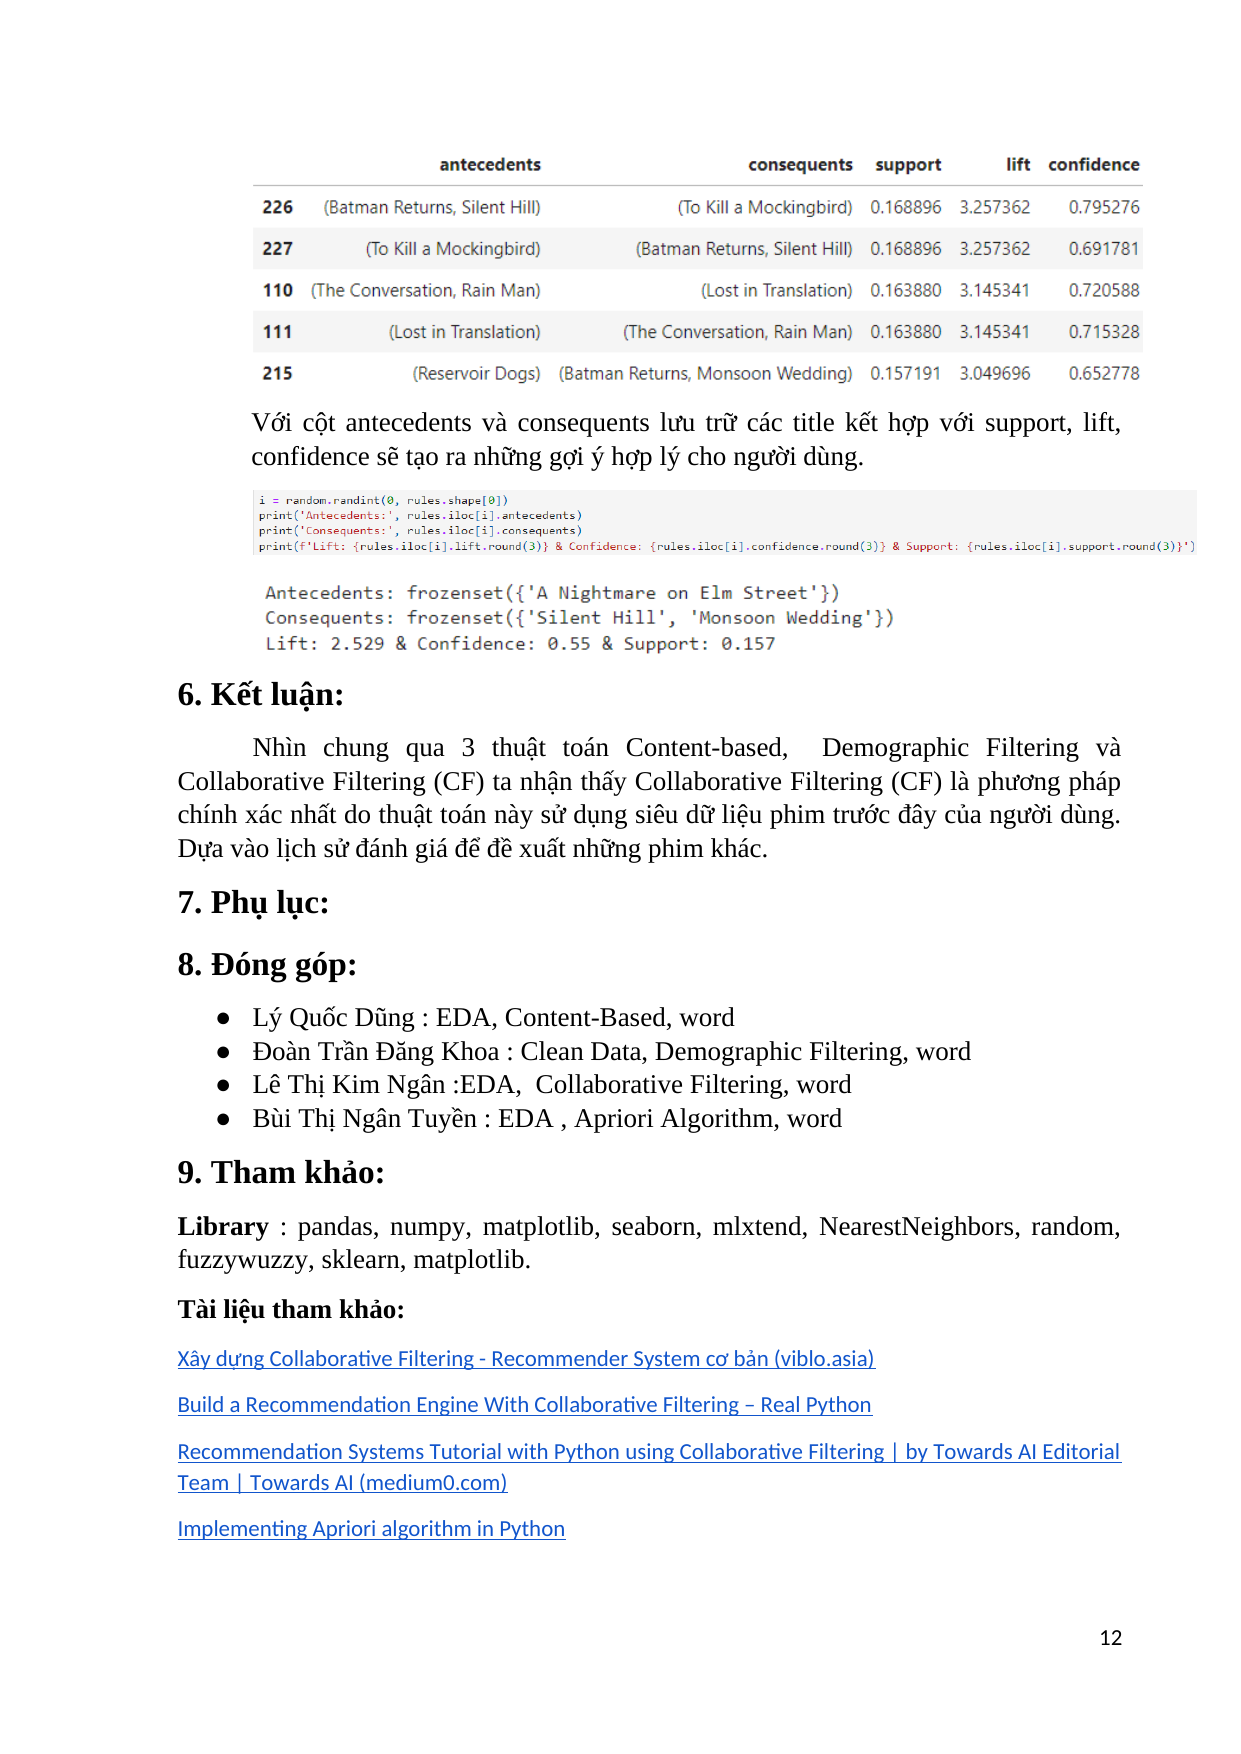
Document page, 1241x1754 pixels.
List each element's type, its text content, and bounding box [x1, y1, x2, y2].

list Lê Thị Kim Ngân :EDA, Collaborative Filtering, word [215, 1068, 1122, 1100]
text Tài liệu tham khảo: [177, 1293, 1122, 1325]
text Build a Recommendation Engine With Collaborative Filtering – Real Python [177, 1391, 1122, 1419]
text Recommendation Systems Tutorial with Python using Collaborative Filtering | by Towards AI Editorial Team | Towards AI (medium0.com) [177, 1437, 1122, 1462]
text Với cột antecedents và consequents lưu trữ các title kết hợp với support, lift, confidence sẽ tạo ra những gợi ý hợp lý cho người dùng. [251, 407, 1122, 471]
subtitle 8. Đóng góp: [177, 944, 1122, 982]
text Nhìn chung qua 3 thuật toán Content-based, Demographic Filtering và Collaborative Filtering (CF) ta nhận thấy Collaborative Filtering (CF) là phương pháp chính xác nhất do thuật toán này sử dụng siêu dữ liệu phim trước đây của người dùng. Dựa vào lịch sử đánh giá để đề xuất những phim khác. [177, 731, 1122, 863]
picture [252, 490, 1197, 555]
picture [252, 147, 1143, 388]
list Lý Quốc Dũng : EDA, Content-Based, word [215, 1001, 1122, 1033]
text Xây dựng Collaborative Filtering - Recommender System cơ bản (viblo.asia) [177, 1344, 1122, 1372]
list Đoàn Trần Đăng Khoa : Clean Data, Demographic Filtering, word [215, 1035, 1122, 1066]
subtitle 6. Kết luận: [177, 674, 1122, 712]
text Library : pandas, numpy, matplotlib, seaborn, mlxtend, NearestNeighbors, random, fuzzywuzzy, sklearn, matplotlib. [177, 1210, 1122, 1274]
subtitle 9. Tham khảo: [177, 1152, 1122, 1191]
picture [252, 573, 905, 656]
text Implementing Apriori algorithm in Python [177, 1514, 1122, 1543]
subtitle 7. Phụ lục: [177, 882, 1122, 921]
text Recommendation Systems Tutorial with Python using Collaborative Filtering | by Towards AI Editorial Team | Towards AI (medium0.com) [177, 1463, 1122, 1496]
list Bùi Thị Ngân Tuyền : EDA , Apriori Algorithm, word [215, 1102, 1122, 1133]
